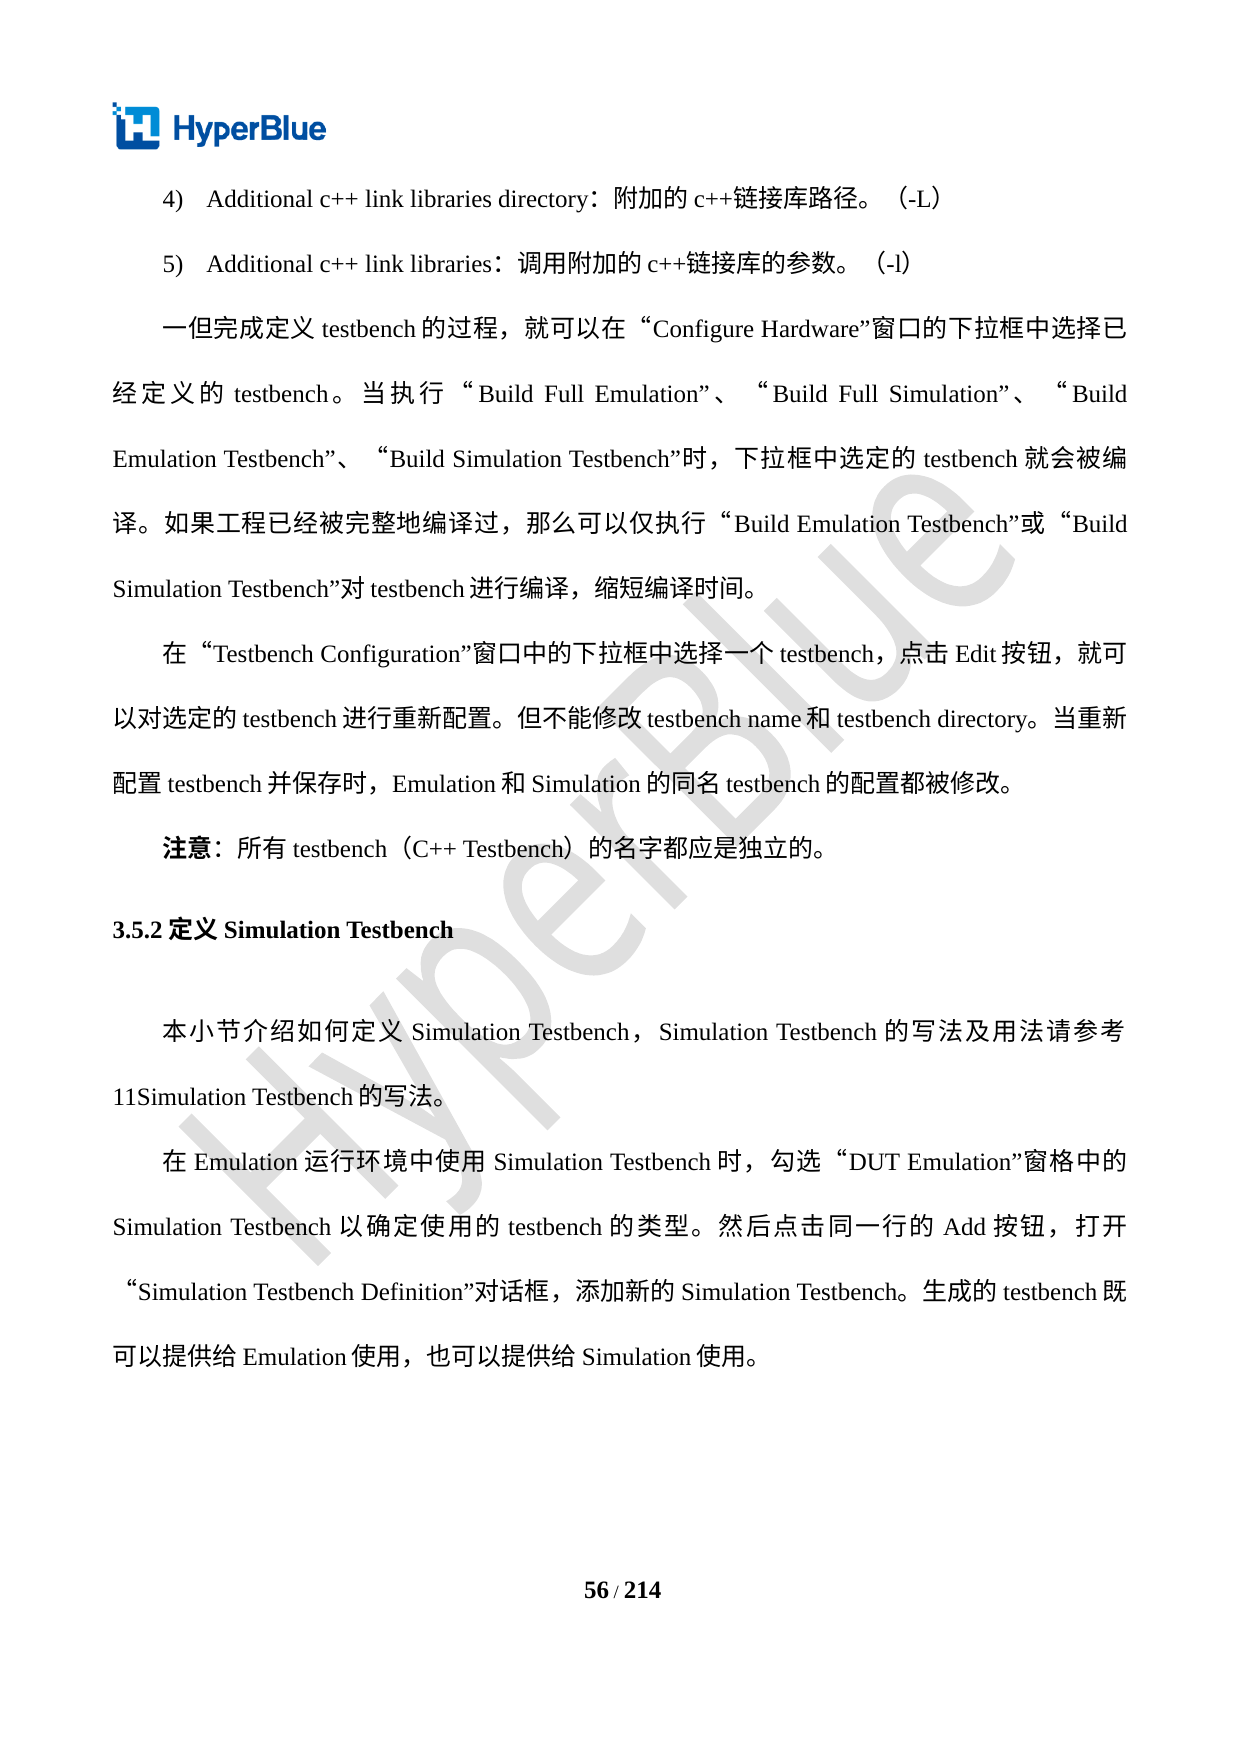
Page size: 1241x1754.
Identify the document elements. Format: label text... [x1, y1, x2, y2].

list Additional c++ link libraries：调用附加的c++链接库的参数。（-l） [162, 229, 1128, 294]
text 在“Testbench Configuration”窗口中的下拉框中选择一个testbench，点击Edit按钮，就可以对选定的testbench进行重新配置。但不能修改testbench name和testbench directory。当重新配置testbench并保存时，Emulation和Simulation的同名testbench的配置都被修改。 [112, 619, 1128, 814]
text 在Emulation运行环境中使用Simulation Testbench时，勾选“DUT Emulation”窗格中的Simulation Testbench以确定使用的testbench的类型。然后点击同一行的Add按钮，打开“Simulation Testbench Definition”对话框，添加新的Simulation Testbench。生成的testbench既可以提供给Emulation使用，也可以提供给Simulation使用。 [112, 1127, 1128, 1387]
text 本小节介绍如何定义Simulation Testbench，Simulation Testbench的写法及用法请参考11Simulation Testbench的写法。 [112, 997, 1128, 1127]
text 注意：所有testbench（C++ Testbench）的名字都应是独立的。 [112, 814, 1128, 879]
subtitle 3.5.2 定义Simulation Testbench [112, 895, 1128, 960]
picture [112, 101, 327, 150]
text 一但完成定义testbench的过程，就可以在“Configure Hardware”窗口的下拉框中选择已经定义的testbench。当执行“Build Full Emulation”、“Build Full Simulation”、“Build Emulation Testbench”、“Build Simulation Testbench”时，下拉框中选定的testbench就会被编译。如果工程已经被完整地编译过，那么可以仅执行“Build Emulation Testbench”或“Build Simulation Testbench”对testbench进行编译，缩短编译时间。 [112, 294, 1128, 619]
list Additional c++ link libraries directory：附加的c++链接库路径。（-L） [162, 164, 1128, 229]
